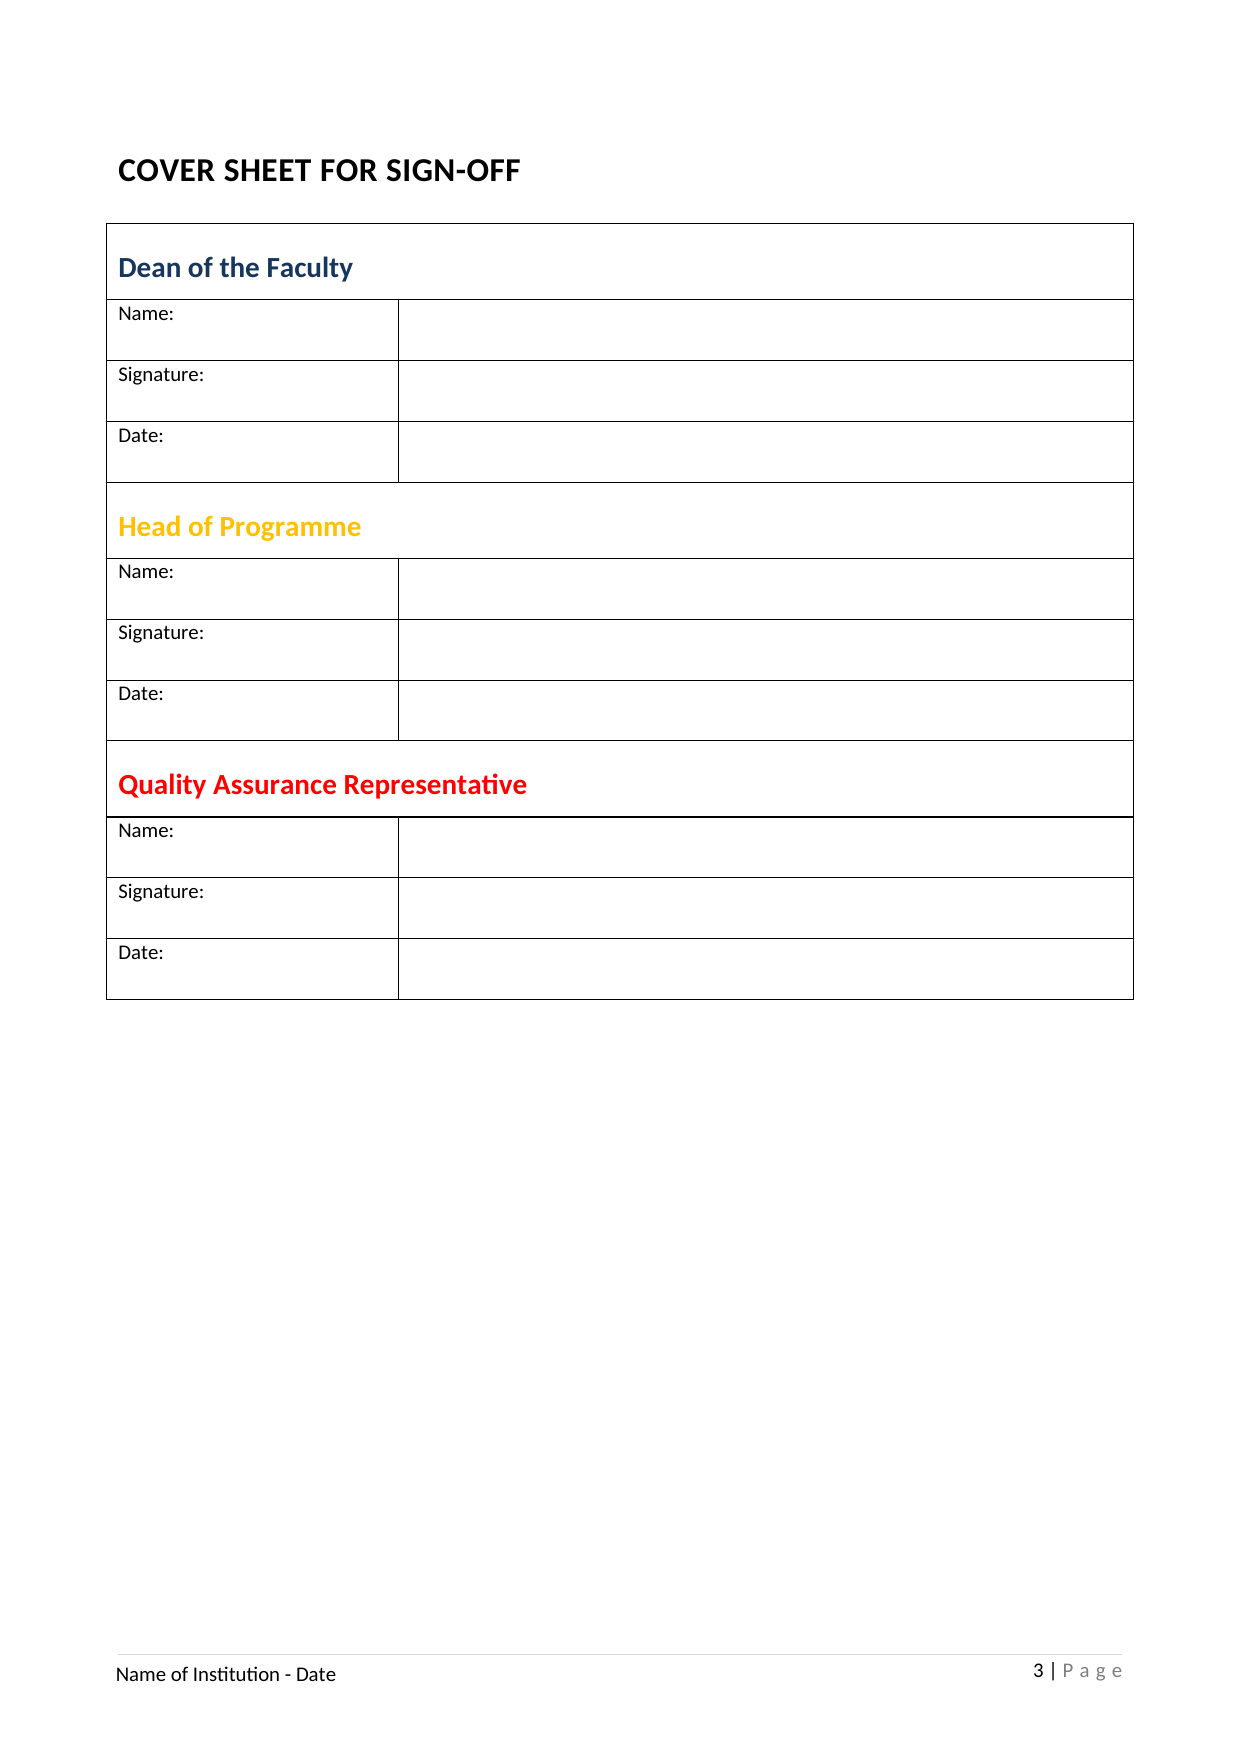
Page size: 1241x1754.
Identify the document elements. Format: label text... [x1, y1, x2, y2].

table_cell [399, 422, 1133, 482]
table_cell Date: [107, 681, 398, 740]
table_cell Signature: [107, 361, 398, 421]
table_cell Quality Assurance Representative [107, 741, 1133, 816]
table_cell [399, 818, 1133, 877]
table_cell [399, 681, 1133, 740]
table_cell Name: [107, 818, 398, 877]
table_cell Signature: [107, 620, 398, 679]
table_cell Signature: [107, 878, 398, 938]
table_cell [399, 300, 1133, 360]
table_cell Name: [107, 559, 398, 618]
table_cell Date: [107, 422, 398, 482]
table_cell [399, 361, 1133, 421]
subtitle COVER SHEET FOR SIGN-OFF [118, 149, 1122, 190]
table_cell [399, 559, 1133, 618]
table_cell Head of Programme [107, 483, 1133, 558]
table_cell Date: [107, 939, 398, 999]
table_cell [399, 878, 1133, 938]
table_header Dean of the Faculty [107, 224, 1133, 299]
table_cell Name: [107, 300, 398, 360]
table_cell [399, 620, 1133, 679]
table_cell [399, 939, 1133, 999]
